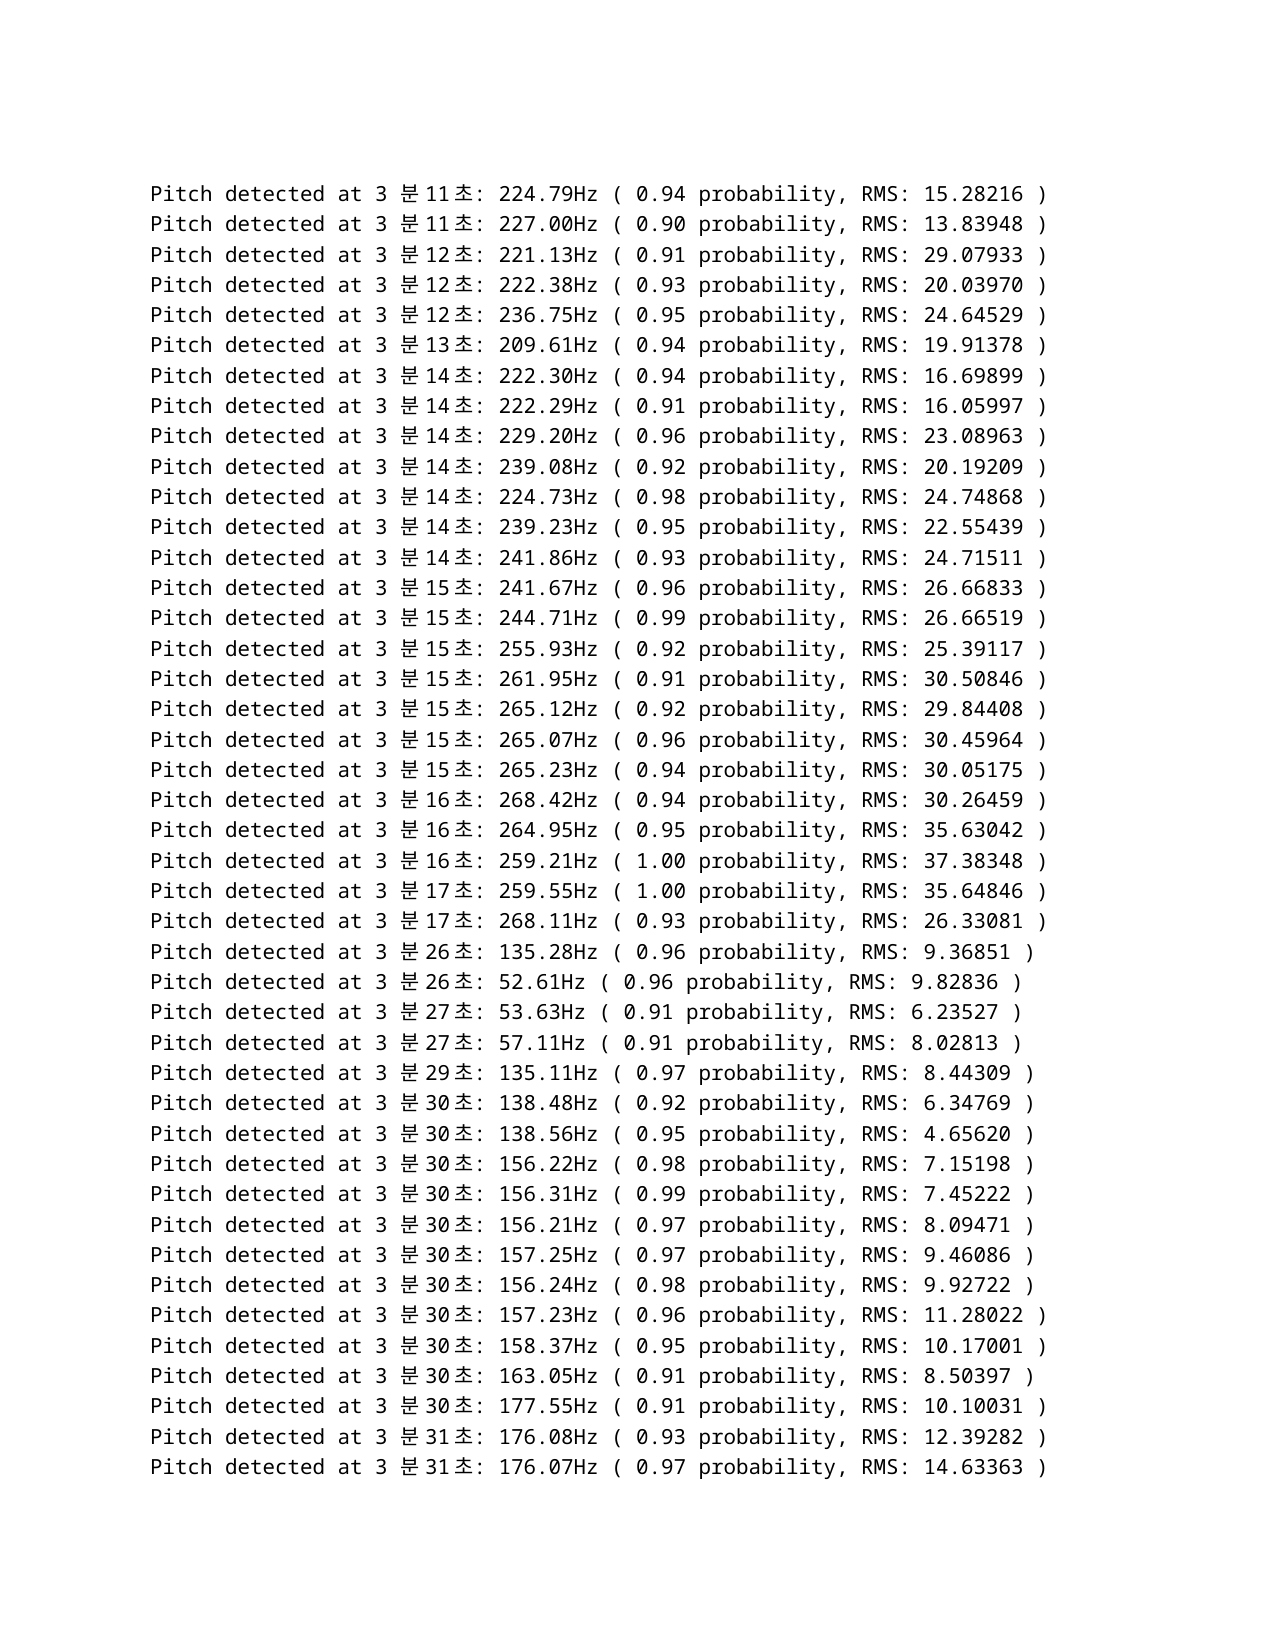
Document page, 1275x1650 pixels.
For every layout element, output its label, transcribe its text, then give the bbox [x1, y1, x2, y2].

text Pitch detected at 3 분 15초: 241.67Hz ( 0.96 probability, RMS: 26.66833 ) [150, 571, 1125, 602]
text Pitch detected at 3 분 15초: 255.93Hz ( 0.92 probability, RMS: 25.39117 ) [150, 632, 1125, 662]
text Pitch detected at 3 분 30초: 177.55Hz ( 0.91 probability, RMS: 10.10031 ) [150, 1390, 1125, 1420]
text Pitch detected at 3 분 16초: 268.42Hz ( 0.94 probability, RMS: 30.26459 ) [150, 783, 1125, 814]
text Pitch detected at 3 분 17초: 259.55Hz ( 1.00 probability, RMS: 35.64846 ) [150, 874, 1125, 905]
text Pitch detected at 3 분 30초: 158.37Hz ( 0.95 probability, RMS: 10.17001 ) [150, 1329, 1125, 1359]
text Pitch detected at 3 분 31초: 176.07Hz ( 0.97 probability, RMS: 14.63363 ) [150, 1450, 1125, 1481]
text Pitch detected at 3 분 15초: 261.95Hz ( 0.91 probability, RMS: 30.50846 ) [150, 662, 1125, 692]
text Pitch detected at 3 분 30초: 156.24Hz ( 0.98 probability, RMS: 9.92722 ) [150, 1268, 1125, 1299]
text Pitch detected at 3 분 15초: 265.07Hz ( 0.96 probability, RMS: 30.45964 ) [150, 723, 1125, 753]
text Pitch detected at 3 분 14초: 239.23Hz ( 0.95 probability, RMS: 22.55439 ) [150, 511, 1125, 541]
text Pitch detected at 3 분 30초: 138.48Hz ( 0.92 probability, RMS: 6.34769 ) [150, 1087, 1125, 1117]
text Pitch detected at 3 분 27초: 57.11Hz ( 0.91 probability, RMS: 8.02813 ) [150, 1026, 1125, 1056]
text Pitch detected at 3 분 14초: 229.20Hz ( 0.96 probability, RMS: 23.08963 ) [150, 420, 1125, 450]
text Pitch detected at 3 분 30초: 156.31Hz ( 0.99 probability, RMS: 7.45222 ) [150, 1177, 1125, 1208]
text Pitch detected at 3 분 31초: 176.08Hz ( 0.93 probability, RMS: 12.39282 ) [150, 1420, 1125, 1450]
text Pitch detected at 3 분 12초: 236.75Hz ( 0.95 probability, RMS: 24.64529 ) [150, 298, 1125, 329]
text Pitch detected at 3 분 14초: 239.08Hz ( 0.92 probability, RMS: 20.19209 ) [150, 450, 1125, 480]
text Pitch detected at 3 분 17초: 268.11Hz ( 0.93 probability, RMS: 26.33081 ) [150, 905, 1125, 935]
text Pitch detected at 3 분 16초: 259.21Hz ( 1.00 probability, RMS: 37.38348 ) [150, 844, 1125, 874]
text Pitch detected at 3 분 12초: 221.13Hz ( 0.91 probability, RMS: 29.07933 ) [150, 238, 1125, 268]
text Pitch detected at 3 분 26초: 52.61Hz ( 0.96 probability, RMS: 9.82836 ) [150, 965, 1125, 996]
text Pitch detected at 3 분 15초: 244.71Hz ( 0.99 probability, RMS: 26.66519 ) [150, 602, 1125, 632]
text Pitch detected at 3 분 15초: 265.23Hz ( 0.94 probability, RMS: 30.05175 ) [150, 753, 1125, 783]
text Pitch detected at 3 분 30초: 163.05Hz ( 0.91 probability, RMS: 8.50397 ) [150, 1359, 1125, 1390]
text Pitch detected at 3 분 26초: 135.28Hz ( 0.96 probability, RMS: 9.36851 ) [150, 935, 1125, 965]
text Pitch detected at 3 분 30초: 157.25Hz ( 0.97 probability, RMS: 9.46086 ) [150, 1238, 1125, 1268]
text Pitch detected at 3 분 27초: 53.63Hz ( 0.91 probability, RMS: 6.23527 ) [150, 996, 1125, 1026]
text Pitch detected at 3 분 30초: 156.22Hz ( 0.98 probability, RMS: 7.15198 ) [150, 1147, 1125, 1177]
text Pitch detected at 3 분 11초: 224.79Hz ( 0.94 probability, RMS: 15.28216 ) [150, 177, 1125, 207]
text Pitch detected at 3 분 30초: 156.21Hz ( 0.97 probability, RMS: 8.09471 ) [150, 1208, 1125, 1238]
text Pitch detected at 3 분 30초: 157.23Hz ( 0.96 probability, RMS: 11.28022 ) [150, 1299, 1125, 1329]
text Pitch detected at 3 분 29초: 135.11Hz ( 0.97 probability, RMS: 8.44309 ) [150, 1056, 1125, 1087]
text Pitch detected at 3 분 13초: 209.61Hz ( 0.94 probability, RMS: 19.91378 ) [150, 329, 1125, 359]
text Pitch detected at 3 분 11초: 227.00Hz ( 0.90 probability, RMS: 13.83948 ) [150, 207, 1125, 238]
text Pitch detected at 3 분 12초: 222.38Hz ( 0.93 probability, RMS: 20.03970 ) [150, 268, 1125, 298]
text Pitch detected at 3 분 14초: 222.30Hz ( 0.94 probability, RMS: 16.69899 ) [150, 359, 1125, 389]
text Pitch detected at 3 분 30초: 138.56Hz ( 0.95 probability, RMS: 4.65620 ) [150, 1117, 1125, 1147]
text Pitch detected at 3 분 14초: 224.73Hz ( 0.98 probability, RMS: 24.74868 ) [150, 480, 1125, 511]
text Pitch detected at 3 분 15초: 265.12Hz ( 0.92 probability, RMS: 29.84408 ) [150, 692, 1125, 723]
text Pitch detected at 3 분 16초: 264.95Hz ( 0.95 probability, RMS: 35.63042 ) [150, 814, 1125, 844]
text Pitch detected at 3 분 14초: 241.86Hz ( 0.93 probability, RMS: 24.71511 ) [150, 541, 1125, 571]
text Pitch detected at 3 분 14초: 222.29Hz ( 0.91 probability, RMS: 16.05997 ) [150, 389, 1125, 420]
